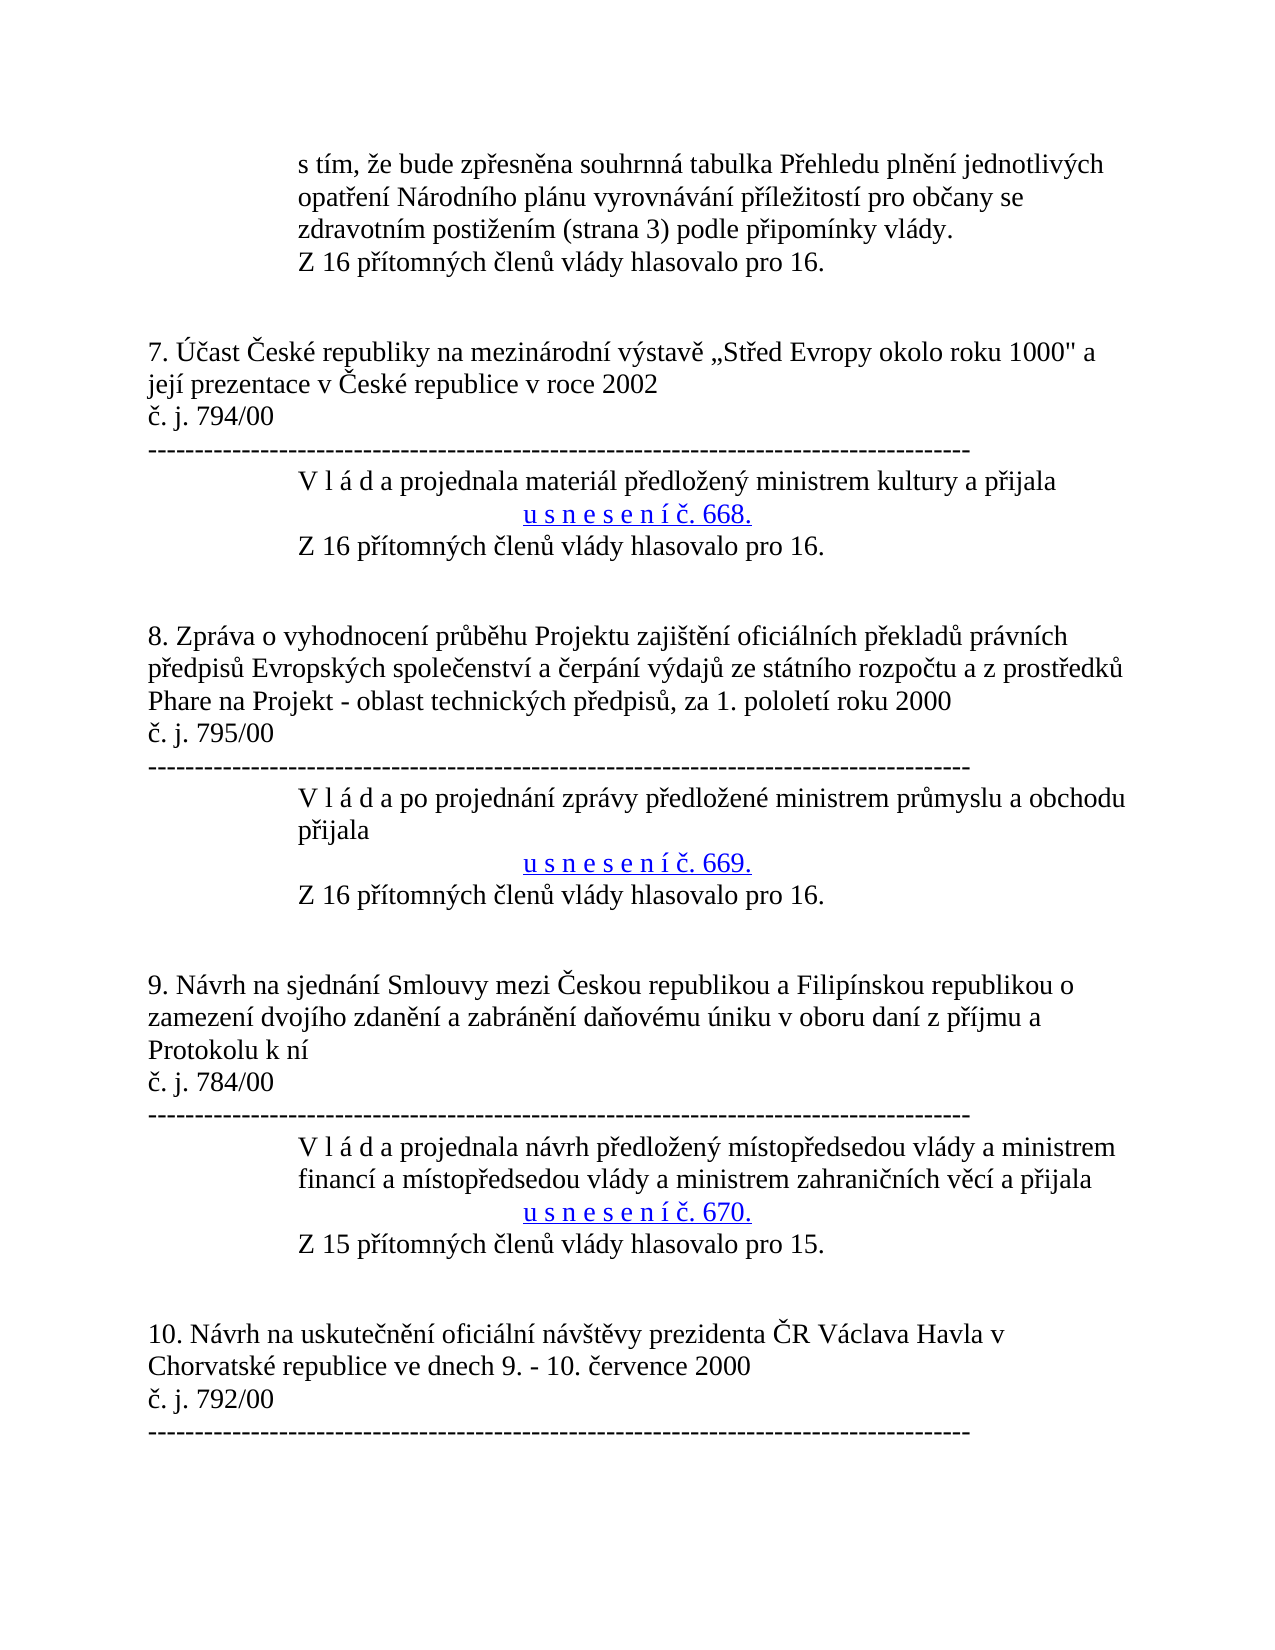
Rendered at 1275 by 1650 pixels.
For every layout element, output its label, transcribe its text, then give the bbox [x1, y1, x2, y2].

text 7. Účast České republiky na mezinárodní výstavě „Střed Evropy okolo roku 1000" a její prezentace v České republice v roce 2002 č. j. 794/00 ---------------------------------------------------------------------------------------- [148, 277, 1127, 464]
text u s n e s e n í č. 669. [148, 846, 1127, 878]
text 8. Zpráva o vyhodnocení průběhu Projektu zajištění oficiálních překladů právních předpisů Evropských společenství a čerpání výdajů ze státního rozpočtu a z prostředků Phare na Projekt - oblast technických předpisů, za 1. pololetí roku 2000 č. j. 795/00 ---------------------------------------------------------------------------------------- [148, 561, 1127, 781]
text Z 15 přítomných členů vlády hlasovalo pro 15. [298, 1227, 1127, 1259]
text s tím, že bude zpřesněna souhrnná tabulka Přehledu plnění jednotlivých opatření Národního plánu vyrovnávání příležitostí pro občany se zdravotním postižením (strana 3) podle připomínky vlády. [298, 148, 1127, 245]
text V l á d a po projednání zprávy předložené ministrem průmyslu a obchodu přijala [298, 781, 1127, 846]
text Z 16 přítomných členů vlády hlasovalo pro 16. [298, 529, 1127, 561]
text V l á d a projednala návrh předložený místopředsedou vlády a ministrem financí a místopředsedou vlády a ministrem zahraničních věcí a přijala [298, 1130, 1127, 1195]
text 9. Návrh na sjednání Smlouvy mezi Českou republikou a Filipínskou republikou o zamezení dvojího zdanění a zabránění daňovému úniku v oboru daní z příjmu a Protokolu k ní č. j. 784/00 ---------------------------------------------------------------------------------------- [148, 911, 1127, 1130]
text Z 16 přítomných členů vlády hlasovalo pro 16. [298, 878, 1127, 911]
text Z 16 přítomných členů vlády hlasovalo pro 16. [298, 245, 1127, 277]
text 10. Návrh na uskutečnění oficiální návštěvy prezidenta ČR Václava Havla v Chorvatské republice ve dnech 9. - 10. července 2000 č. j. 792/00 ---------------------------------------------------------------------------------------- [148, 1259, 1127, 1447]
text u s n e s e n í č. 670. [148, 1195, 1127, 1227]
text u s n e s e n í č. 668. [148, 497, 1127, 529]
text V l á d a projednala materiál předložený ministrem kultury a přijala [298, 464, 1127, 497]
